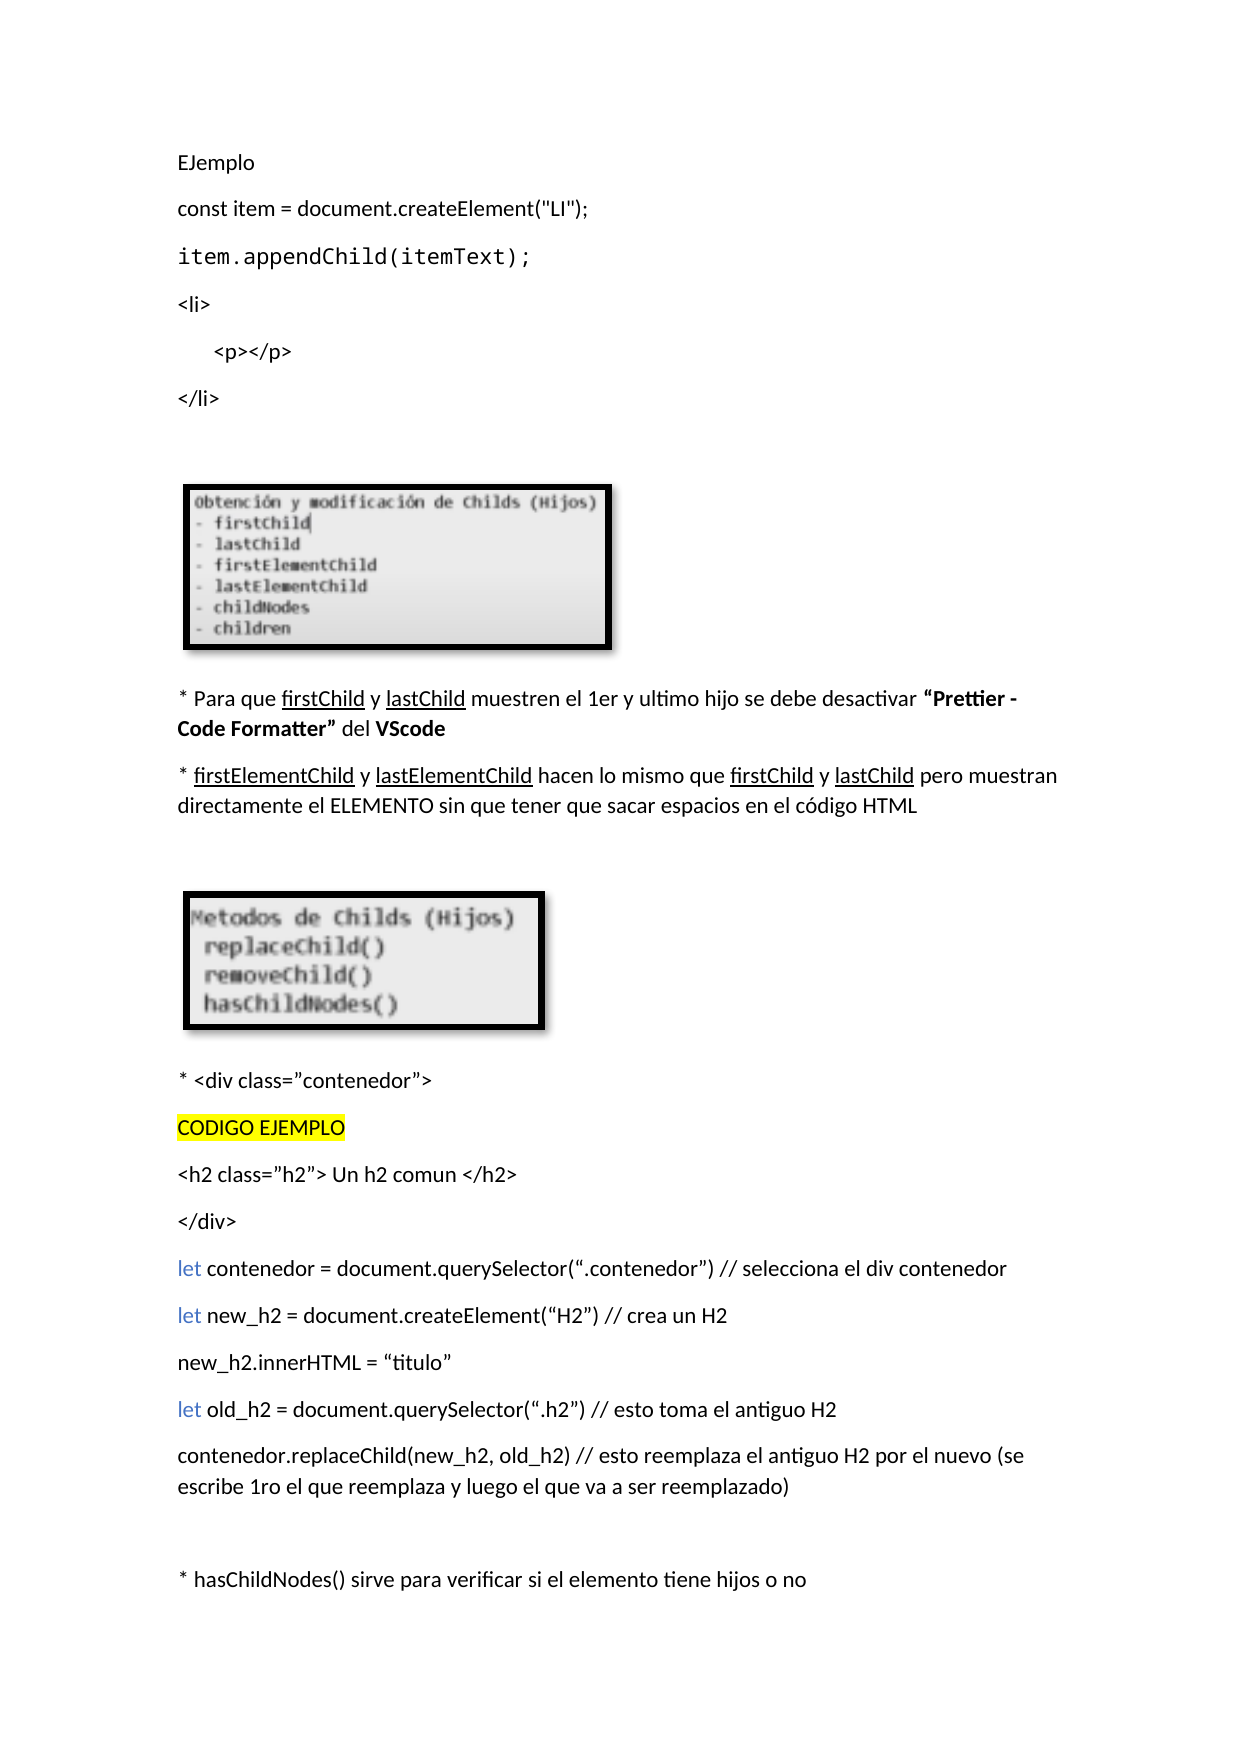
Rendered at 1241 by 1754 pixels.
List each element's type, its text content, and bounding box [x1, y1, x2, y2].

text * <div class=”contenedor”> [177, 1067, 1063, 1094]
picture [190, 490, 605, 644]
text * firstElementChild y lastElementChild hacen lo mismo que firstChild y lastChild pero muestran directamente el ELEMENTO sin que tener que sacar espacios en el código HTML [177, 761, 1063, 819]
text <p></p> [177, 337, 1063, 365]
picture [190, 898, 538, 1024]
text </div> [177, 1207, 1063, 1235]
text EJemplo [177, 148, 1063, 176]
text let contenedor = document.querySelector(“.contenedor”) // selecciona el div contenedor [177, 1254, 1063, 1282]
text const item = document.createElement("LI"); [177, 194, 1063, 222]
text <h2 class=”h2”> Un h2 comun </h2> [177, 1160, 1063, 1188]
text CODIGO EJEMPLO [177, 1113, 1063, 1141]
text new_h2.innerHTML = “titulo” [177, 1348, 1063, 1376]
text <li> [177, 290, 1063, 318]
text </li> [177, 384, 1063, 412]
text * hasChildNodes() sirve para verificar si el elemento tiene hijos o no [177, 1566, 1063, 1593]
text contenedor.replaceChild(new_h2, old_h2) // esto reemplaza el antiguo H2 por el nuevo (se escribe 1ro el que reemplaza y luego el que va a ser reemplazado) [177, 1442, 1063, 1500]
text item.appendChild(itemText); [177, 241, 1063, 271]
text * Para que firstChild y lastChild muestren el 1er y ultimo hijo se debe desactivar “Prettier - Code Formatter” del VScode [177, 684, 1063, 742]
text let old_h2 = document.querySelector(“.h2”) // esto toma el antiguo H2 [177, 1395, 1063, 1423]
text let new_h2 = document.createElement(“H2”) // crea un H2 [177, 1301, 1063, 1329]
